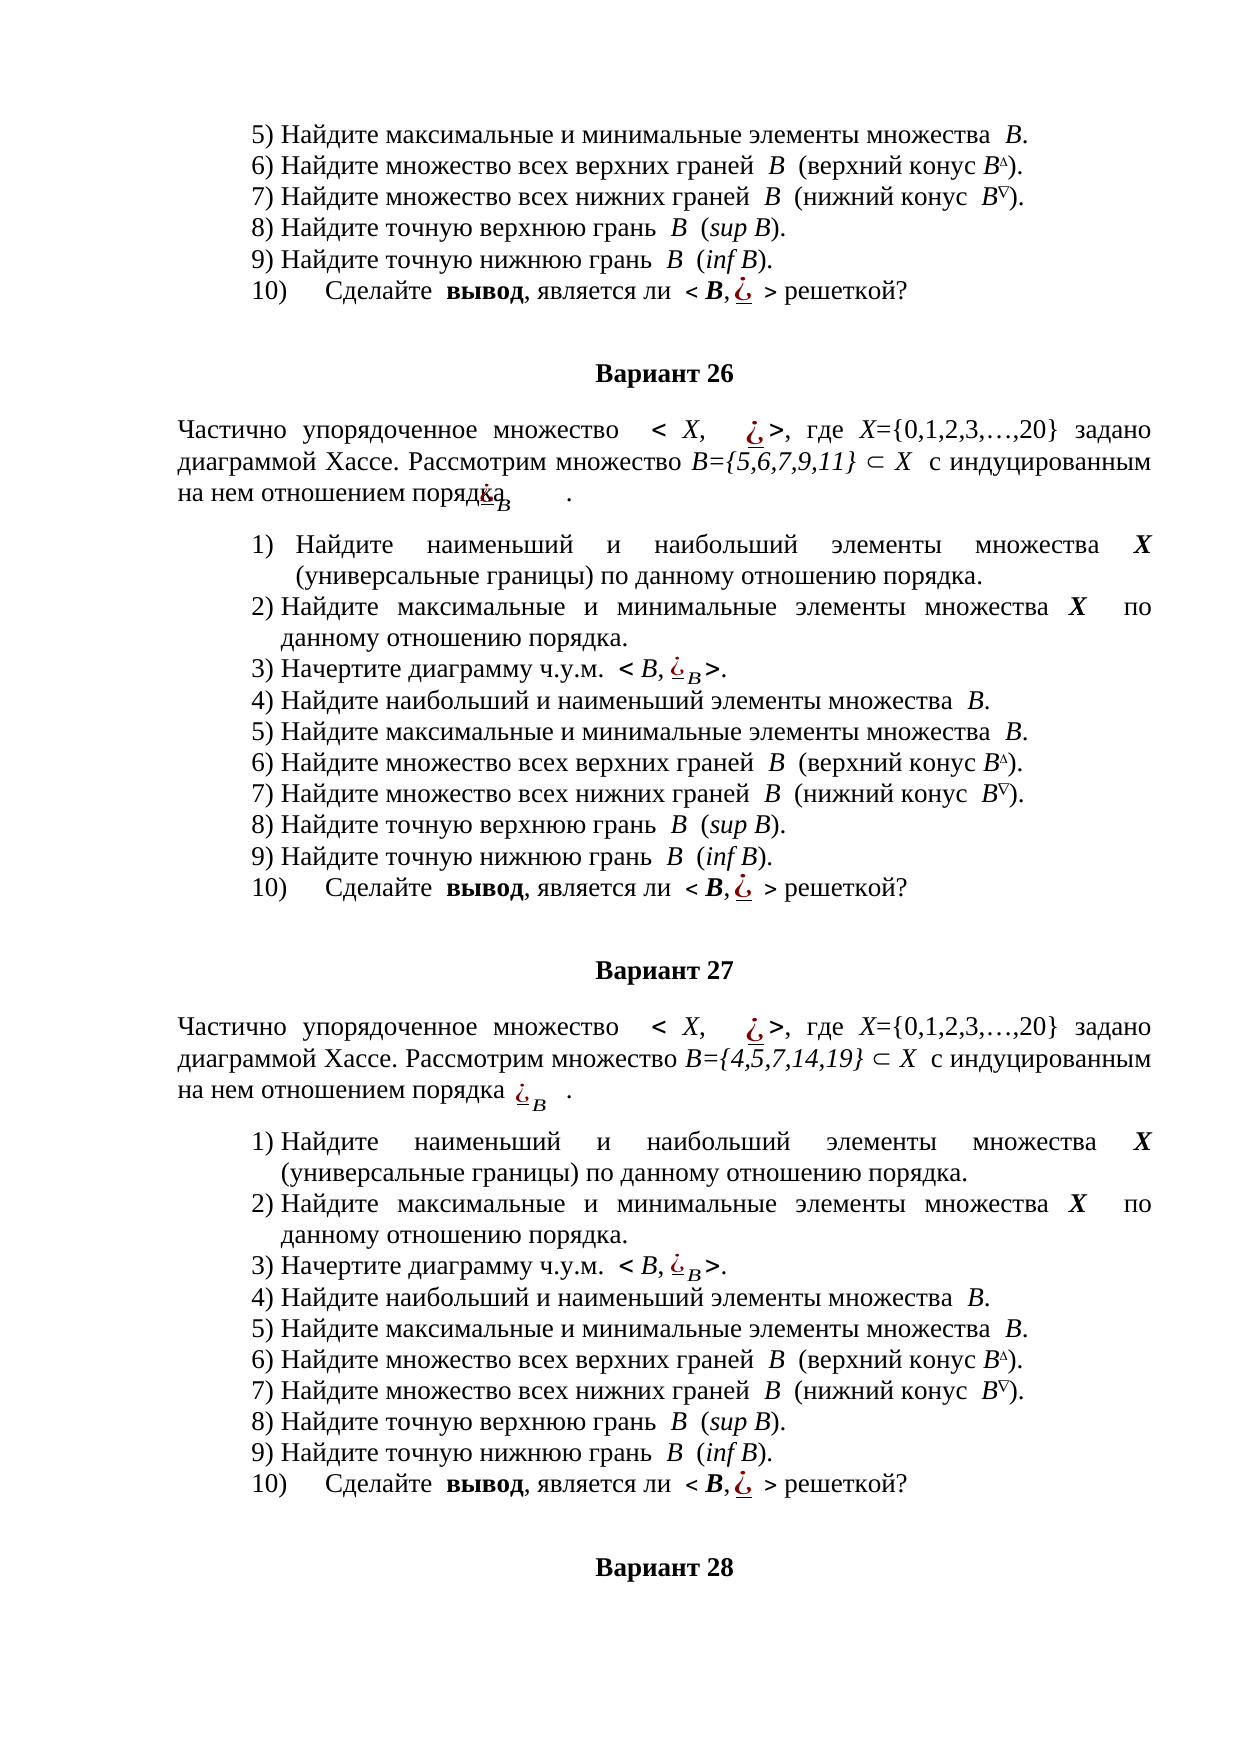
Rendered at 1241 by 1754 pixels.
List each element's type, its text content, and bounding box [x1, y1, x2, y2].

text Вариант 27 [177, 954, 1152, 985]
text Вариант 26 [177, 357, 1152, 388]
list Найдите максимальные и минимальные элементы множества В. [251, 715, 1152, 746]
list Найдите множество всех верхних граней В (верхний конус B). [251, 746, 1152, 777]
list Найдите максимальные и минимальные элементы множества X по данному отношению порядка. [251, 1187, 1152, 1249]
list Найдите множество всех нижних граней В (нижний конус B). [251, 1374, 1152, 1405]
list Найдите точную нижнюю грань В (inf B). [251, 243, 1152, 274]
list Найдите наибольший и наименьший элементы множества В. [251, 1281, 1152, 1312]
list Найдите множество всех верхних граней В (верхний конус B). [251, 149, 1152, 180]
list Найдите наибольший и наименьший элементы множества В. [251, 684, 1152, 715]
list Найдите точную нижнюю грань В (inf B). [251, 1436, 1152, 1468]
list Сделайте вывод, является ли В, решеткой? [251, 1468, 1152, 1499]
list Найдите множество всех нижних граней В (нижний конус B). [251, 777, 1152, 808]
text Частично упорядоченное множество X, , где X={0,1,2,3,…,20} задано диаграммой Хассе. Рассмотрим множество В={5,6,7,9,11} Х с индуцированным на нем отношением порядка . [177, 413, 1152, 507]
list Найдите наименьший и наибольший элементы множества X (универсальные границы) по данному отношению порядка. [251, 528, 1152, 590]
text Частично упорядоченное множество X, , где X={0,1,2,3,…,20} задано диаграммой Хассе. Рассмотрим множество В={4,5,7,14,19} Х с индуцированным на нем отношением порядка . [177, 1010, 1152, 1104]
list Найдите максимальные и минимальные элементы множества В. [251, 118, 1152, 149]
list Найдите максимальные и минимальные элементы множества В. [251, 1312, 1152, 1343]
list Сделайте вывод, является ли В, решеткой? [251, 871, 1152, 902]
list Найдите максимальные и минимальные элементы множества X по данному отношению порядка. [251, 590, 1152, 653]
list Найдите множество всех нижних граней В (нижний конус B). [251, 180, 1152, 212]
list Найдите множество всех верхних граней В (верхний конус B). [251, 1343, 1152, 1374]
list Найдите точную верхнюю грань В (sup B). [251, 1405, 1152, 1436]
list Найдите точную верхнюю грань В (sup B). [251, 808, 1152, 839]
list Найдите точную верхнюю грань В (sup B). [251, 212, 1152, 243]
text Вариант 28 [177, 1551, 1152, 1582]
list Сделайте вывод, является ли В, решеткой? [251, 274, 1152, 305]
list Найдите наименьший и наибольший элементы множества X (универсальные границы) по данному отношению порядка. [251, 1125, 1152, 1187]
list Найдите точную нижнюю грань В (inf B). [251, 839, 1152, 871]
list Начертите диаграмму ч.у.м. В, . [251, 653, 1152, 684]
list Начертите диаграмму ч.у.м. В, . [251, 1249, 1152, 1281]
